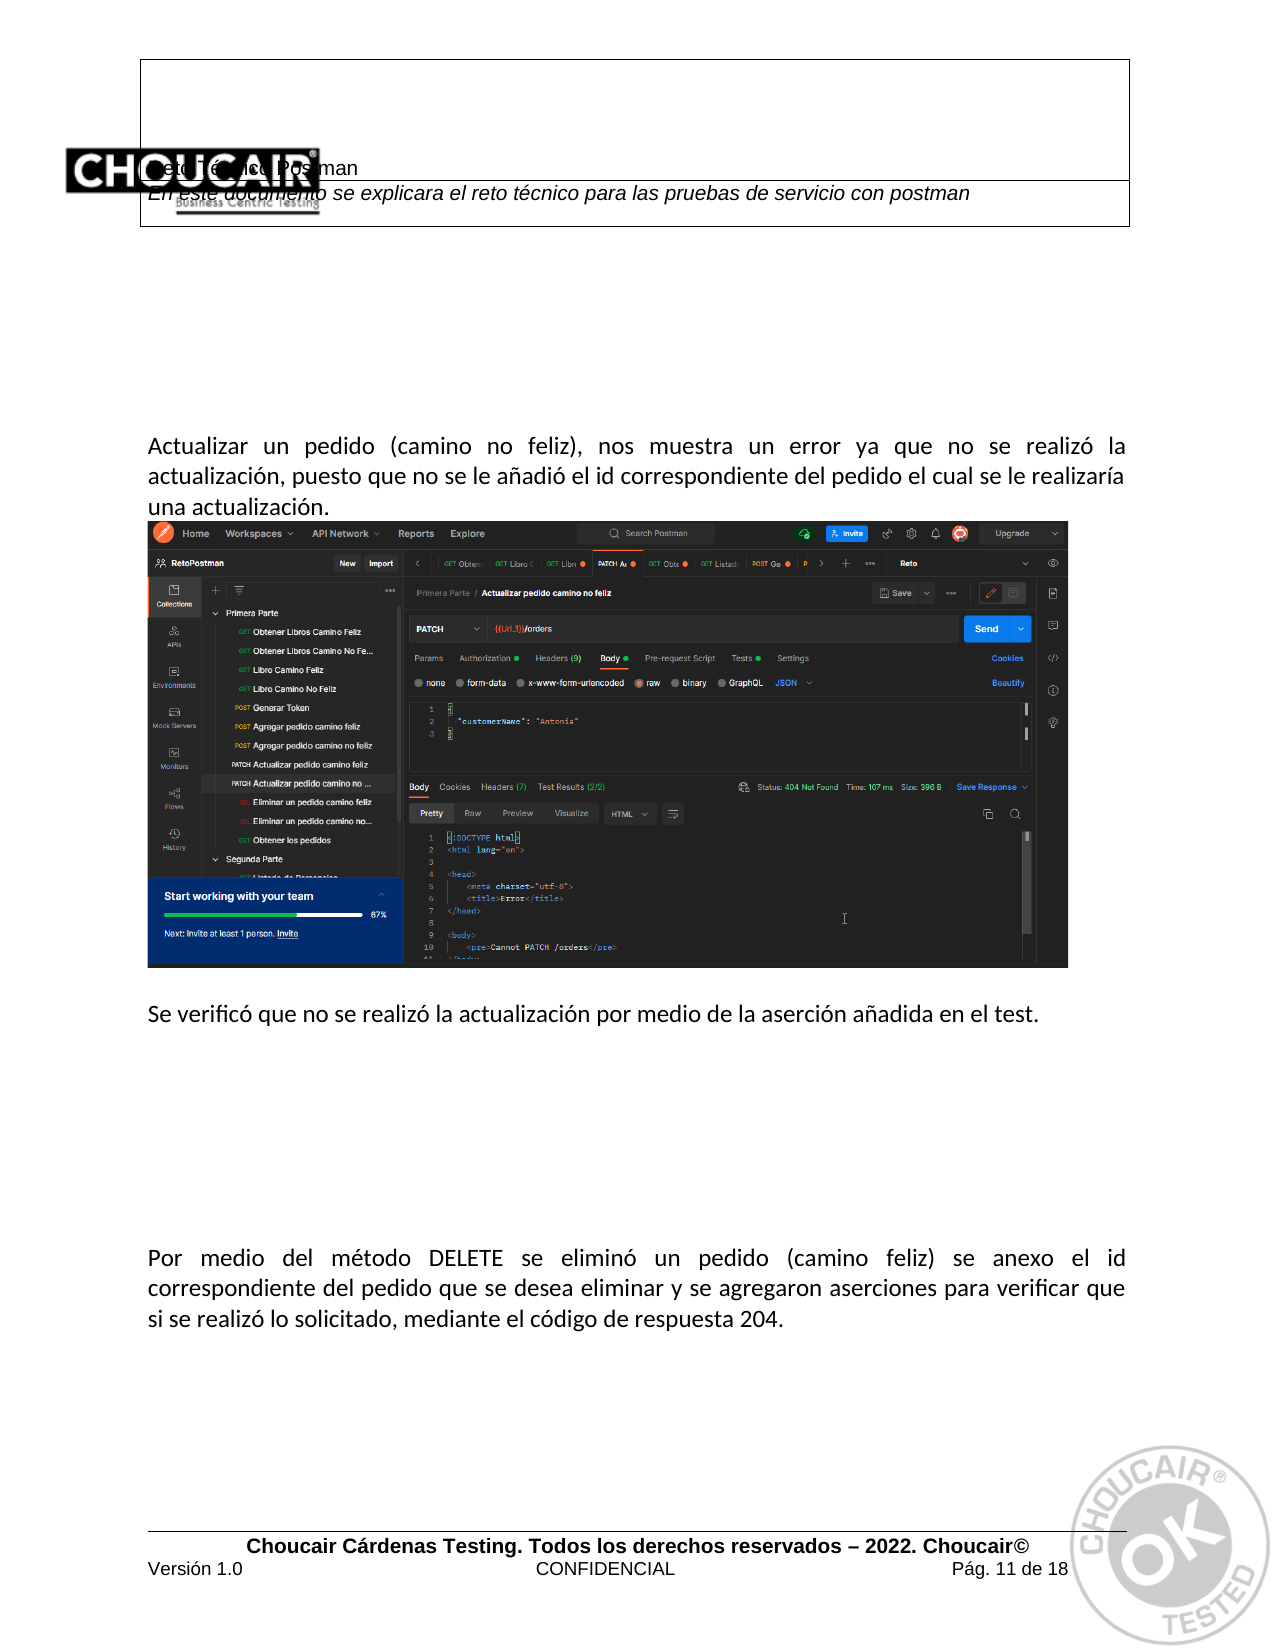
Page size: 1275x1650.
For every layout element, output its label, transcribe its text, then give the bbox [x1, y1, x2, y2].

picture [147, 521, 1069, 968]
text Actualizar un pedido (camino no feliz), nos muestra un error ya que no se realizó la actualización, puesto que no se le añadió el id correspondiente del pedido el cual se le realizaría una actualización. [148, 430, 1127, 521]
text Por medio del método DELETE se eliminó un pedido (camino feliz) se anexo el id correspondiente del pedido que se desea eliminar y se agregaron aserciones para verificar que si se realizó lo solicitado, mediante el código de respuesta 204. [148, 1242, 1127, 1334]
picture [141, 181, 327, 222]
text Se verificó que no se realizó la actualización por medio de la aserción añadida en el test. [148, 998, 1127, 1028]
picture [141, 142, 327, 180]
picture [1064, 1439, 1275, 1650]
picture [60, 142, 140, 222]
